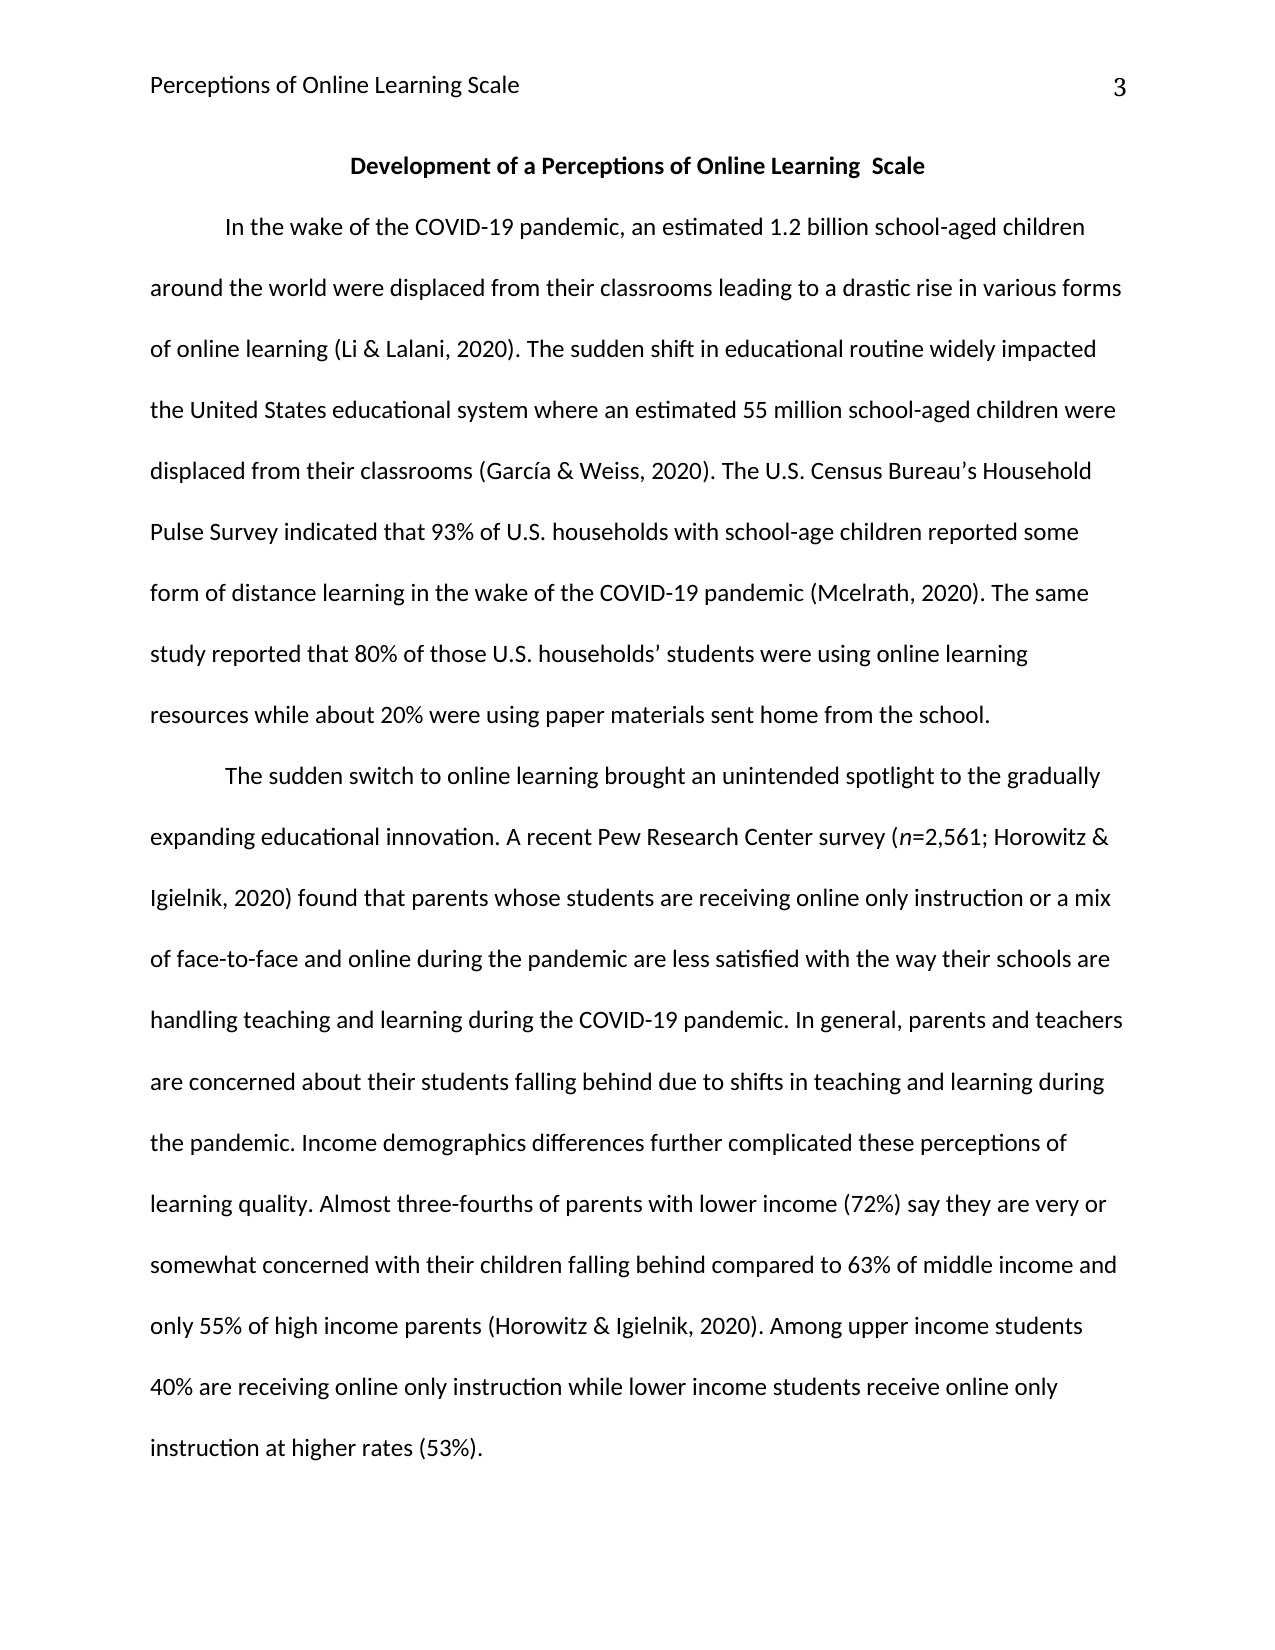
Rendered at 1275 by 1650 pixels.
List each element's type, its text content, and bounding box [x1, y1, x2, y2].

text In the wake of the COVID-19 pandemic, an estimated 1.2 billion school-aged children around the world were displaced from their classrooms leading to a drastic rise in various forms of online learning (Li & Lalani, 2020). The sudden shift in educational routine widely impacted the United States educational system where an estimated 55 million school-aged children were displaced from their classrooms (García & Weiss, 2020). The U.S. Census Bureau’s Household Pulse Survey indicated that 93% of U.S. households with school-age children reported some form of distance learning in the wake of the COVID-19 pandemic (Mcelrath, 2020). The same study reported that 80% of those U.S. households’ students were using online learning resources while about 20% were using paper materials sent home from the school. [150, 211, 1125, 730]
subtitle Development of a Perceptions of Online Learning Scale [150, 150, 1125, 181]
text The sudden switch to online learning brought an unintended spotlight to the gradually expanding educational innovation. A recent Pew Research Center survey (n=2,561; Horowitz & Igielnik, 2020) found that parents whose students are receiving online only instruction or a mix of face-to-face and online during the pandemic are less satisfied with the way their schools are handling teaching and learning during the COVID-19 pandemic. In general, parents and teachers are concerned about their students falling behind due to shifts in teaching and learning during the pandemic. Income demographics differences further complicated these perceptions of learning quality. Almost three-fourths of parents with lower income (72%) say they are very or somewhat concerned with their children falling behind compared to 63% of middle income and only 55% of high income parents (Horowitz & Igielnik, 2020). Among upper income students 40% are receiving online only instruction while lower income students receive online only instruction at higher rates (53%). [150, 760, 1125, 1462]
